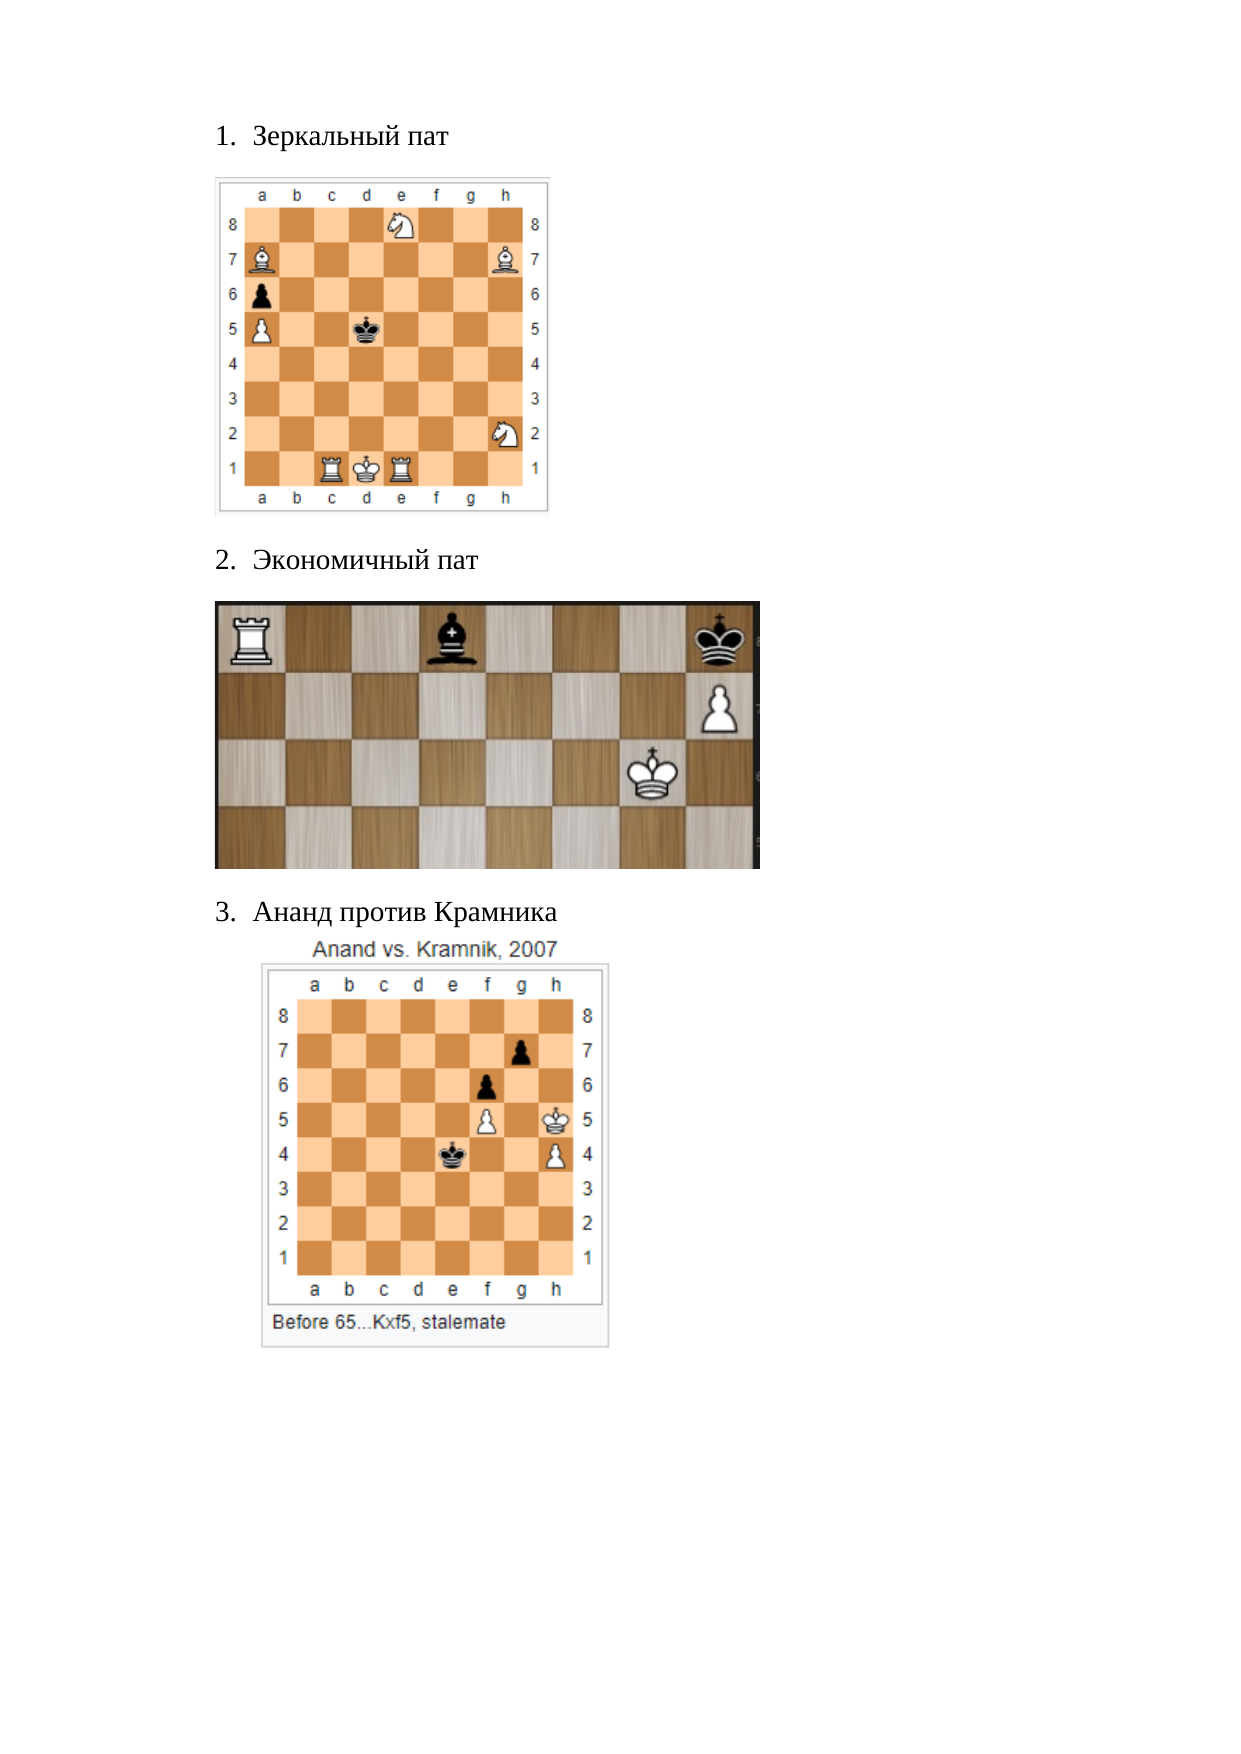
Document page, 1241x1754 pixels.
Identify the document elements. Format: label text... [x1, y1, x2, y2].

list Экономичный пат [215, 542, 1152, 576]
picture [214, 601, 760, 869]
list Зеркальный пат [215, 118, 1152, 152]
picture [252, 932, 610, 1351]
list Ананд против Крамника [215, 894, 1152, 928]
picture [214, 177, 551, 517]
